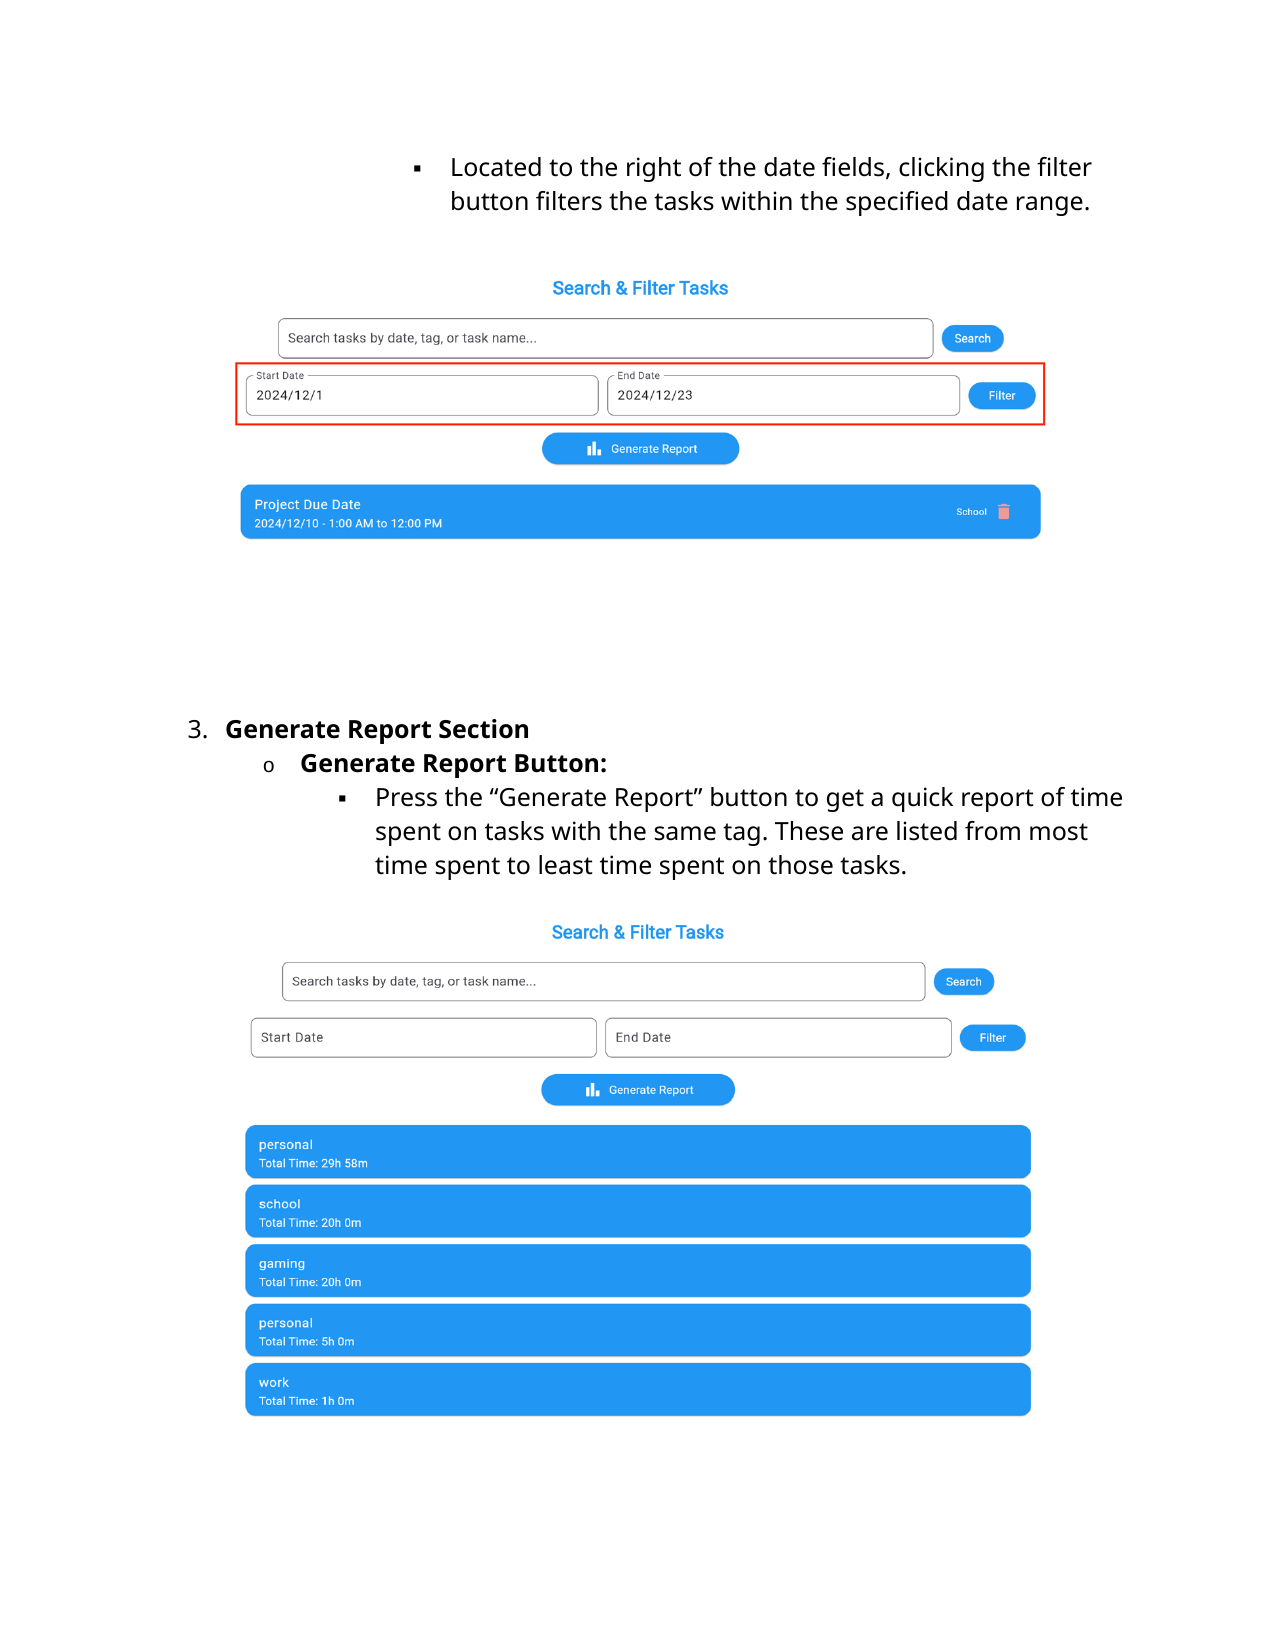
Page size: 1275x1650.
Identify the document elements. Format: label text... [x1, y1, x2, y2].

list Generate Report Section [187, 711, 1125, 746]
list Press the “Generate Report” button to get a quick report of time spent on tasks with the same tag. These are listed from most time spent to least time spent on those tasks. [337, 779, 1125, 882]
list Located to the right of the date fields, clicking the filter button filters the tasks within the specified date range. [412, 150, 1125, 218]
picture [213, 915, 1062, 1456]
picture [205, 252, 1070, 678]
list Generate Report Button: [262, 746, 1125, 779]
